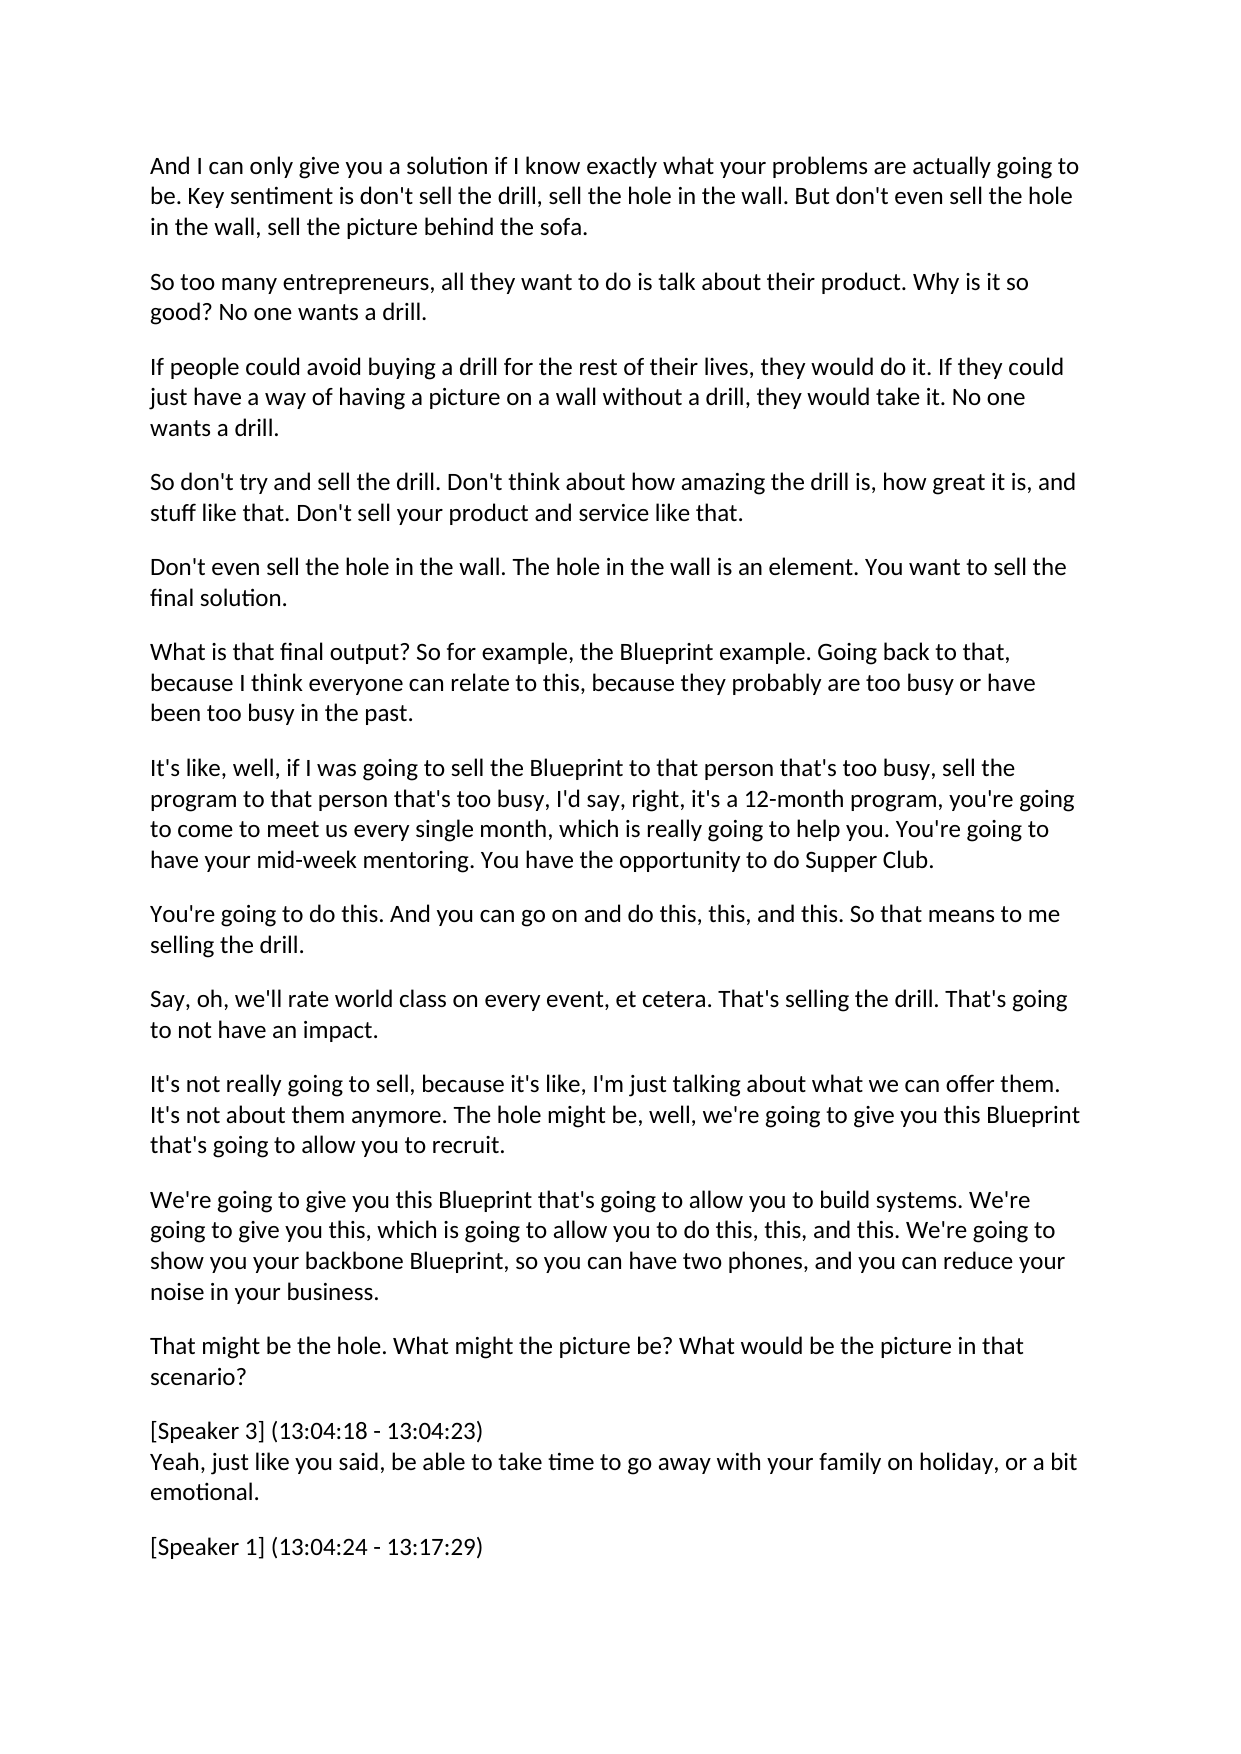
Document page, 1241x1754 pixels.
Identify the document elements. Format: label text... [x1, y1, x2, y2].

text What is that final output? So for example, the Blueprint example. Going back to that, because I think everyone can relate to this, because they probably are too busy or have been too busy in the past. [150, 637, 1090, 728]
text So don't try and sell the drill. Don't think about how amazing the drill is, how great it is, and stuff like that. Don't sell your product and service like that. [150, 466, 1090, 527]
text It's like, well, if I was going to sell the Blueprint to that person that's too busy, sell the program to that person that's too busy, I'd say, right, it's a 12-month program, you're going to come to meet us every single month, which is really going to help you. You're going to have your mid-week mentoring. You have the opportunity to do Supper Club. [150, 752, 1090, 874]
text And I can only give you a solution if I know exactly what your problems are actually going to be. Key sentiment is don't sell the drill, sell the hole in the wall. But don't even sell the hole in the wall, sell the picture behind the sofa. [150, 150, 1090, 242]
text [Speaker 3] (13:04:18 - 13:04:23) [150, 1415, 1090, 1446]
text Say, oh, we'll rate world class on every event, et cetera. That's selling the drill. That's going to not have an impact. [150, 983, 1090, 1044]
text We're going to give you this Blueprint that's going to allow you to build systems. We're going to give you this, which is going to allow you to do this, this, and this. We're going to show you your backbone Blueprint, so you can have two phones, and you can reduce your noise in your business. [150, 1184, 1090, 1306]
text Don't even sell the hole in the wall. The hole in the wall is an element. You want to sell the final solution. [150, 551, 1090, 612]
text [Speaker 1] (13:04:24 - 13:17:29) [150, 1531, 1090, 1562]
text So too many entrepreneurs, all they want to do is talk about their product. Why is it so good? No one wants a drill. [150, 266, 1090, 327]
text You're going to do this. And you can go on and do this, this, and this. So that means to me selling the drill. [150, 898, 1090, 959]
text That might be the hole. What might the picture be? What would be the picture in that scenario? [150, 1330, 1090, 1391]
text If people could avoid buying a drill for the rest of their lives, they would do it. If they could just have a way of having a picture on a wall without a drill, they would take it. No one wants a drill. [150, 351, 1090, 442]
text It's not really going to sell, because it's like, I'm just talking about what we can offer them. It's not about them anymore. The hole might be, well, we're going to give you this Blueprint that's going to allow you to recruit. [150, 1068, 1090, 1160]
text Yeah, just like you said, be able to take time to go away with your family on holiday, or a bit emotional. [150, 1446, 1090, 1507]
